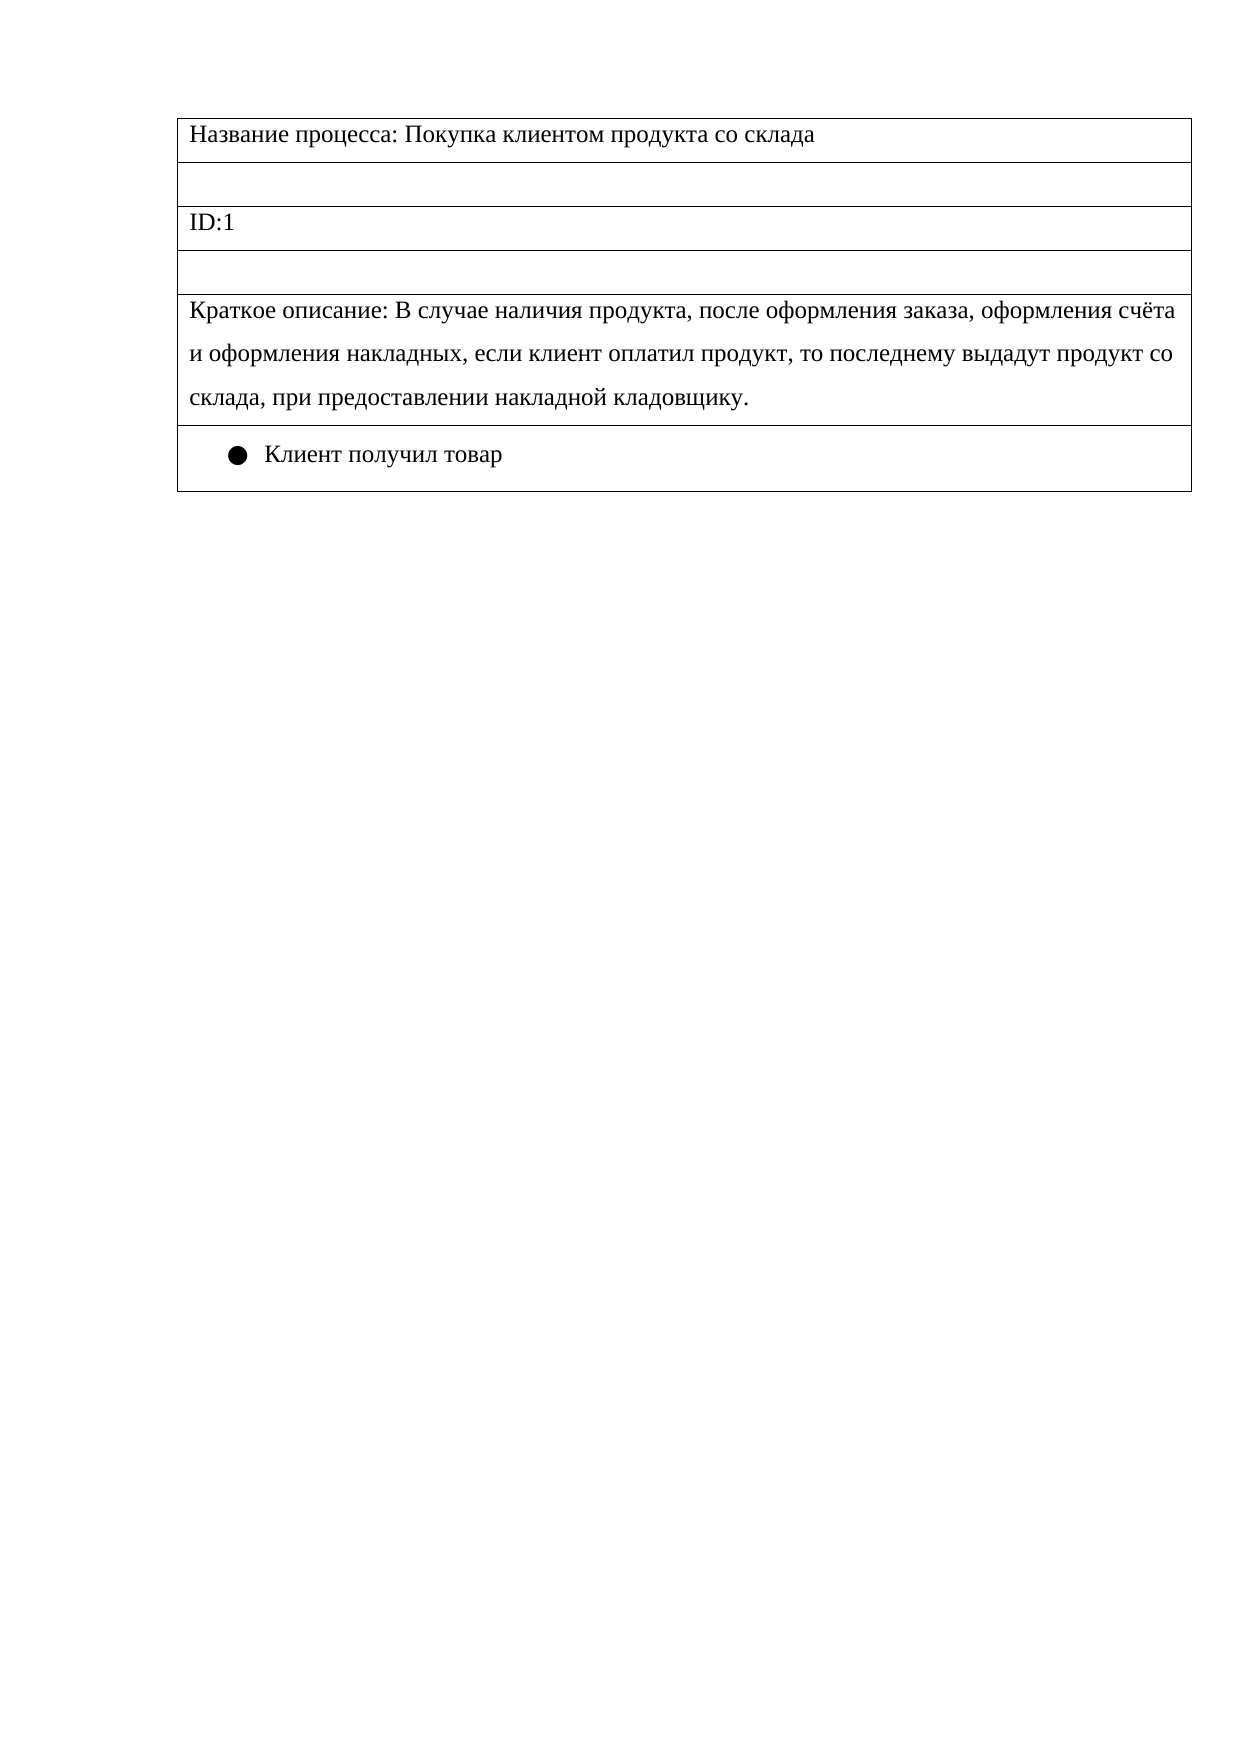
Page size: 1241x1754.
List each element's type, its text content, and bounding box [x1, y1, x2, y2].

table_cell ID:1 [178, 207, 1191, 250]
table_cell [178, 163, 1191, 206]
table_header Название процесса: Покупка клиентом продукта со склада [178, 119, 1191, 162]
table_cell [178, 251, 1191, 294]
table_cell Постусловия: Клиент получил товар [178, 426, 1191, 491]
table_cell Краткое описание: В случае наличия продукта, после оформления заказа, оформления счёта и оформления накладных, если клиент оплатил продукт, то последнему выдадут продукт со склада, при предоставлении накладной кладовщику. [178, 295, 1191, 425]
